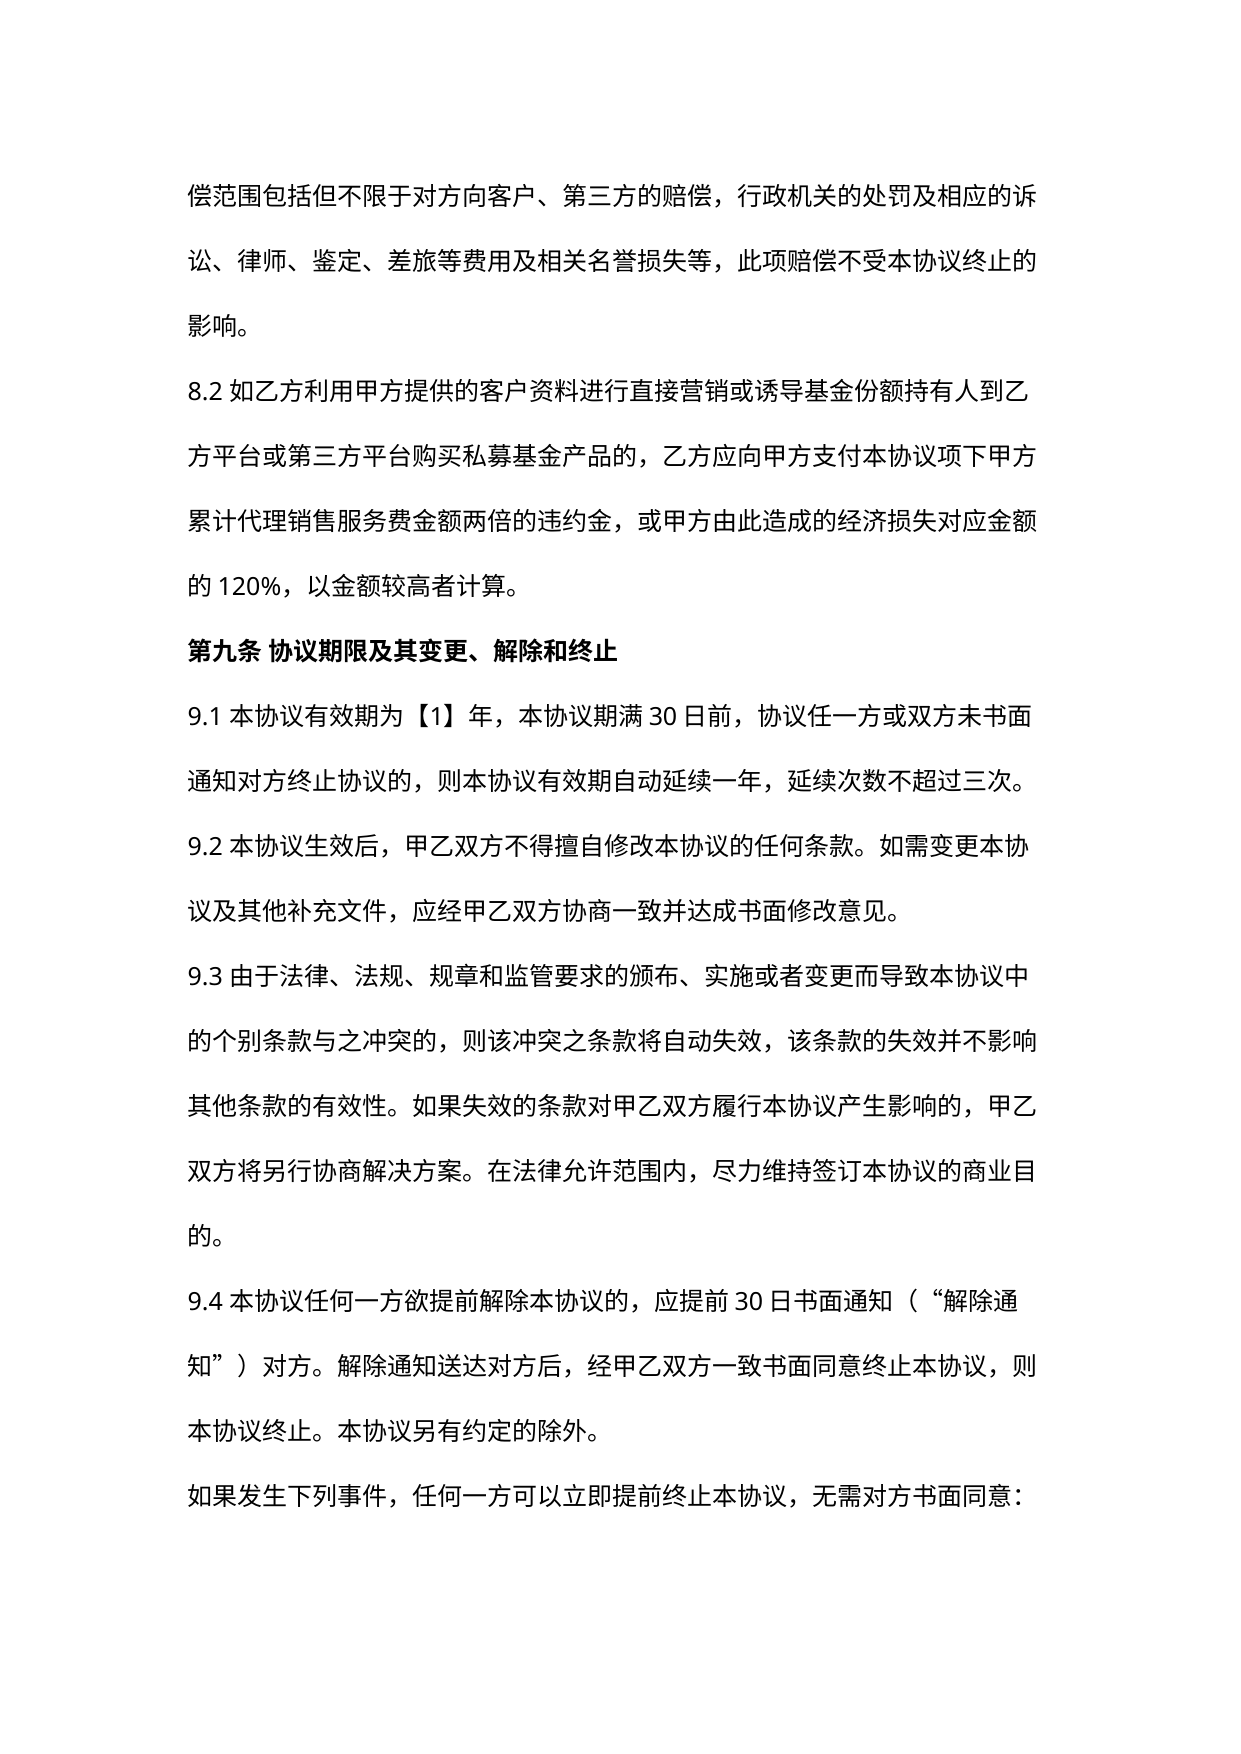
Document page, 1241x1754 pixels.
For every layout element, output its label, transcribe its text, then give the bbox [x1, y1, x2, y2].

text 如果发生下列事件，任何一方可以立即提前终止本协议，无需对方书面同意： [187, 1462, 1053, 1527]
subtitle 第九条 协议期限及其变更、解除和终止 [187, 617, 1053, 682]
text 8.2 如乙方利用甲方提供的客户资料进行直接营销或诱导基金份额持有人到乙方平台或第三方平台购买私募基金产品的，乙方应向甲方支付本协议项下甲方累计代理销售服务费金额两倍的违约金，或甲方由此造成的经济损失对应金额的120%，以金额较高者计算。 [187, 357, 1053, 617]
text 9.4 本协议任何一方欲提前解除本协议的，应提前30日书面通知（“解除通知”）对方。解除通知送达对方后，经甲乙双方一致书面同意终止本协议，则本协议终止。本协议另有约定的除外。 [187, 1267, 1053, 1462]
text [187, 162, 1053, 357]
text 9.2 本协议生效后，甲乙双方不得擅自修改本协议的任何条款。如需变更本协议及其他补充文件，应经甲乙双方协商一致并达成书面修改意见。 [187, 812, 1053, 942]
text 9.1 本协议有效期为【1】年，本协议期满30日前，协议任一方或双方未书面通知对方终止协议的，则本协议有效期自动延续一年，延续次数不超过三次。 [187, 682, 1053, 812]
text 9.3 由于法律、法规、规章和监管要求的颁布、实施或者变更而导致本协议中的个别条款与之冲突的，则该冲突之条款将自动失效，该条款的失效并不影响其他条款的有效性。如果失效的条款对甲乙双方履行本协议产生影响的，甲乙双方将另行协商解决方案。在法律允许范围内，尽力维持签订本协议的商业目的。 [187, 942, 1053, 1267]
